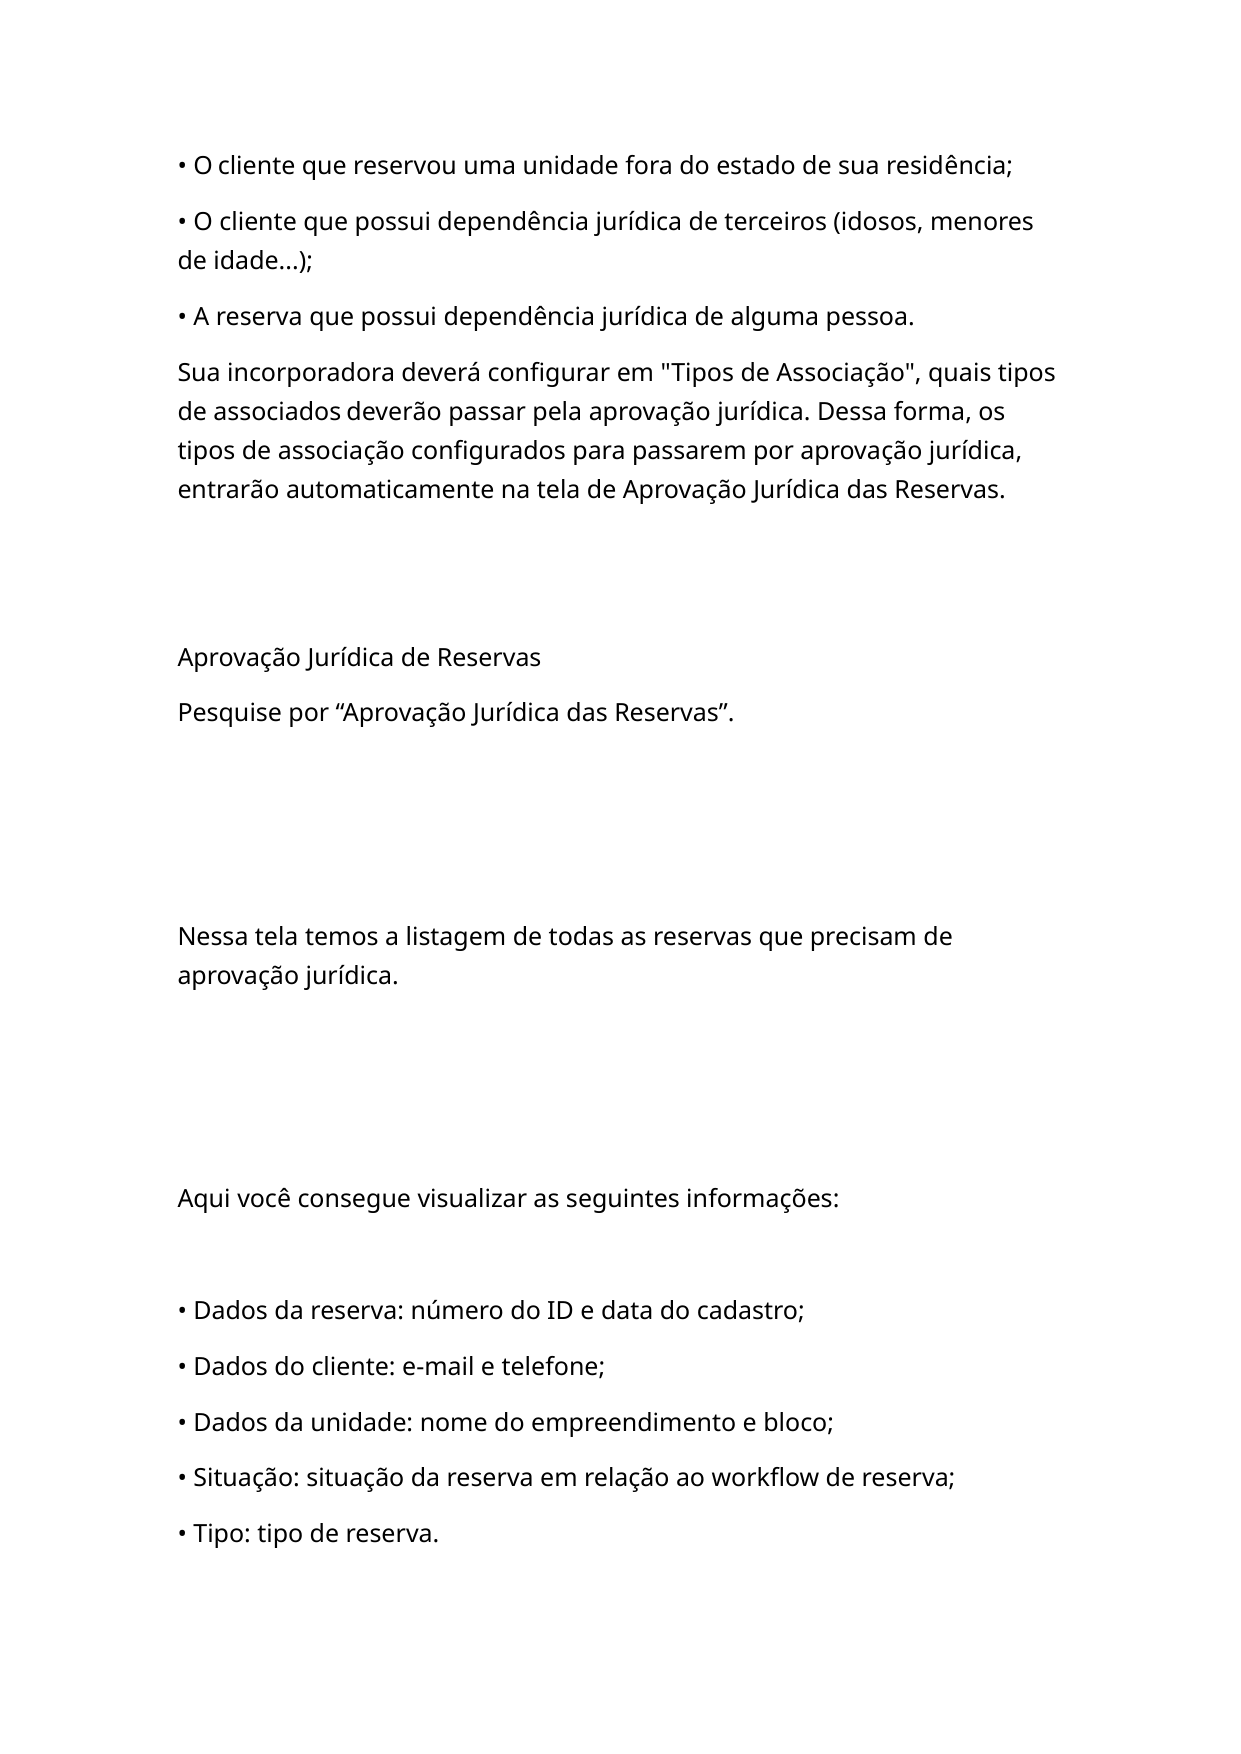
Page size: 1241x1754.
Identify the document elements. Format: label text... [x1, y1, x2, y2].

text Aprovação Jurídica de Reservas [177, 639, 1063, 673]
text Sua incorporadora deverá configurar em "Tipos de Associação", quais tipos de associados deverão passar pela aprovação jurídica. Dessa forma, os tipos de associação configurados para passarem por aprovação jurídica, entrarão automaticamente na tela de Aprovação Jurídica das Reservas. [177, 354, 1063, 506]
text Aqui você consegue visualizar as seguintes informações: [177, 1181, 1063, 1215]
text • A reserva que possui dependência jurídica de alguma pessoa. [177, 298, 1063, 332]
text • Dados da reserva: número do ID e data do cadastro; [177, 1293, 1063, 1327]
text Pesquise por “Aprovação Jurídica das Reservas”. [177, 695, 1063, 729]
text • O cliente que reservou uma unidade fora do estado de sua residência; [177, 148, 1063, 182]
text • Tipo: tipo de reserva. [177, 1516, 1063, 1550]
text Nessa tela temos a listagem de todas as reservas que precisam de aprovação jurídica. [177, 918, 1063, 992]
text • O cliente que possui dependência jurídica de terceiros (idosos, menores de idade...); [177, 203, 1063, 277]
text • Situação: situação da reserva em relação ao workflow de reserva; [177, 1460, 1063, 1494]
text • Dados da unidade: nome do empreendimento e bloco; [177, 1404, 1063, 1438]
text • Dados do cliente: e-mail e telefone; [177, 1348, 1063, 1382]
